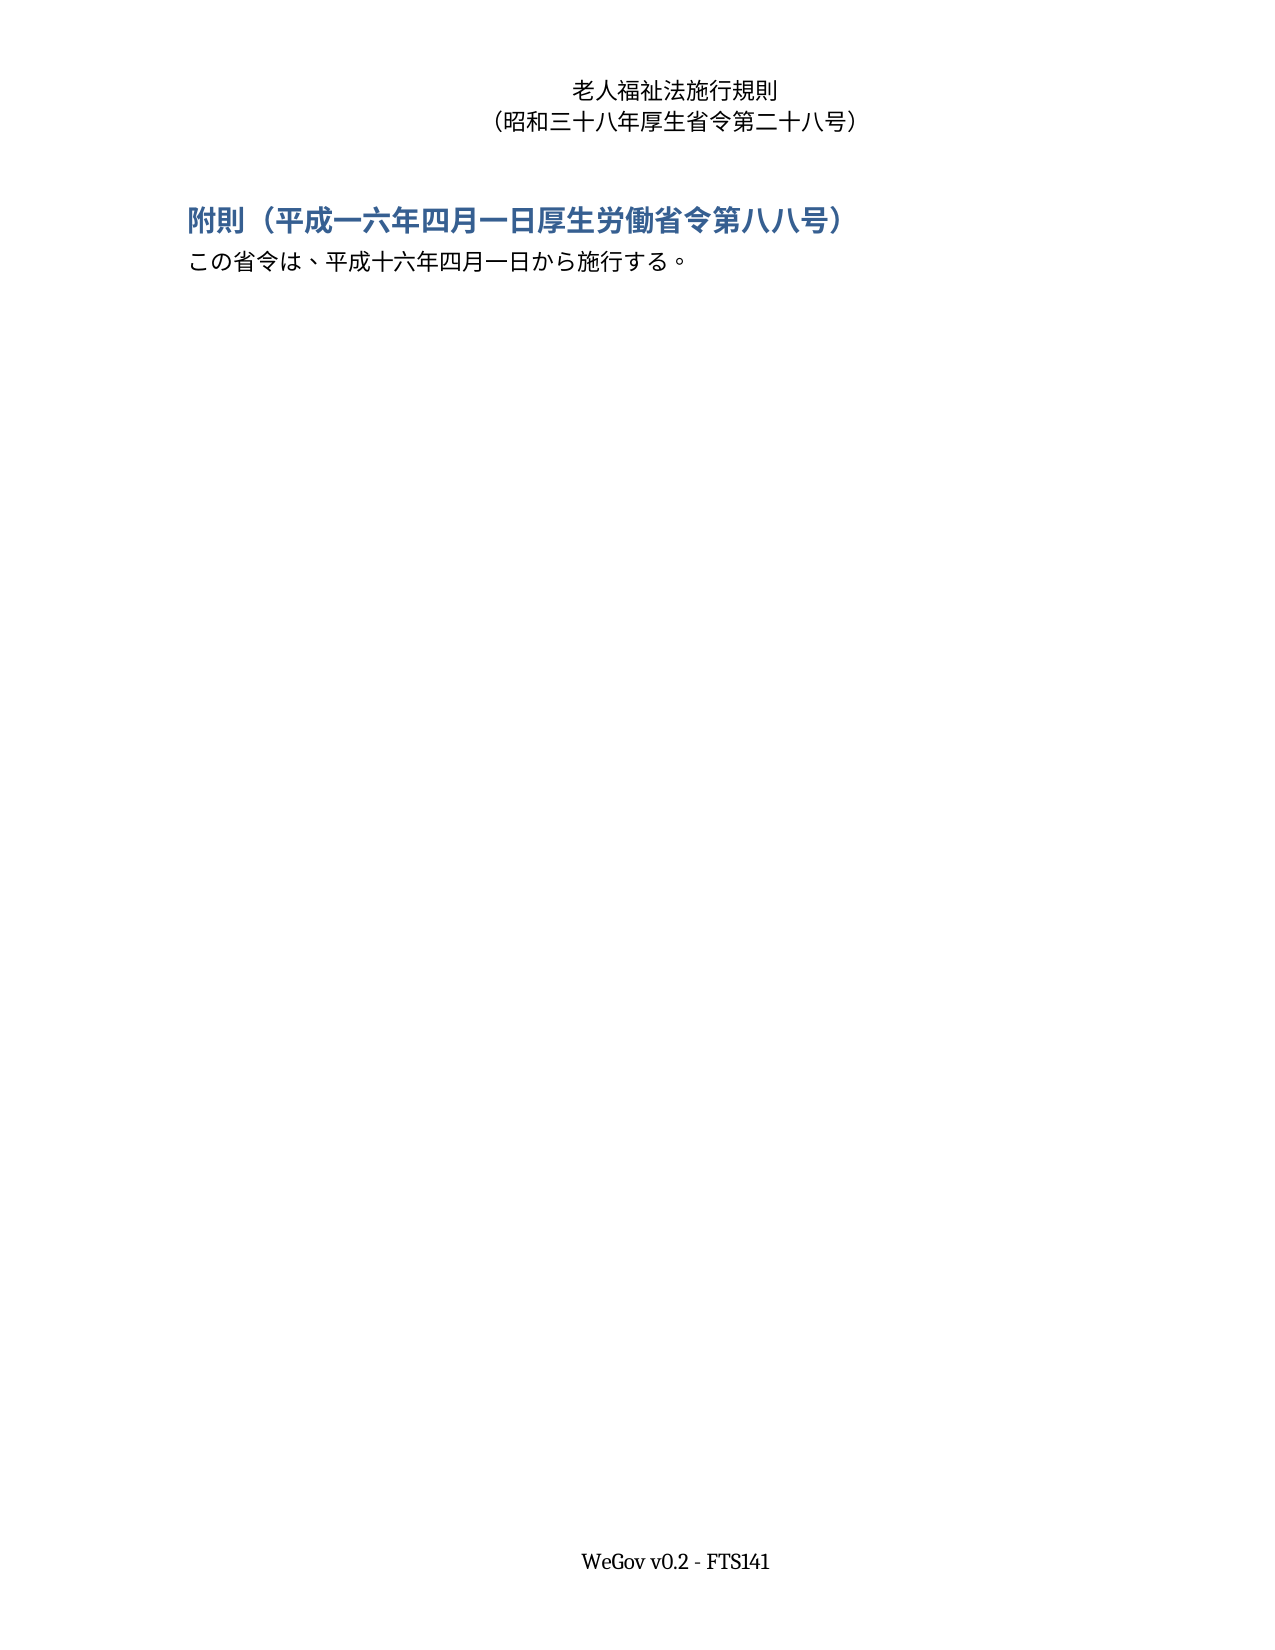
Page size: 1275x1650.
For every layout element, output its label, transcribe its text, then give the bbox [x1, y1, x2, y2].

subtitle 附則（平成一六年四月一日厚生労働省令第八八号） [187, 200, 1087, 240]
text この省令は、平成十六年四月一日から施行する。 [187, 246, 1087, 277]
